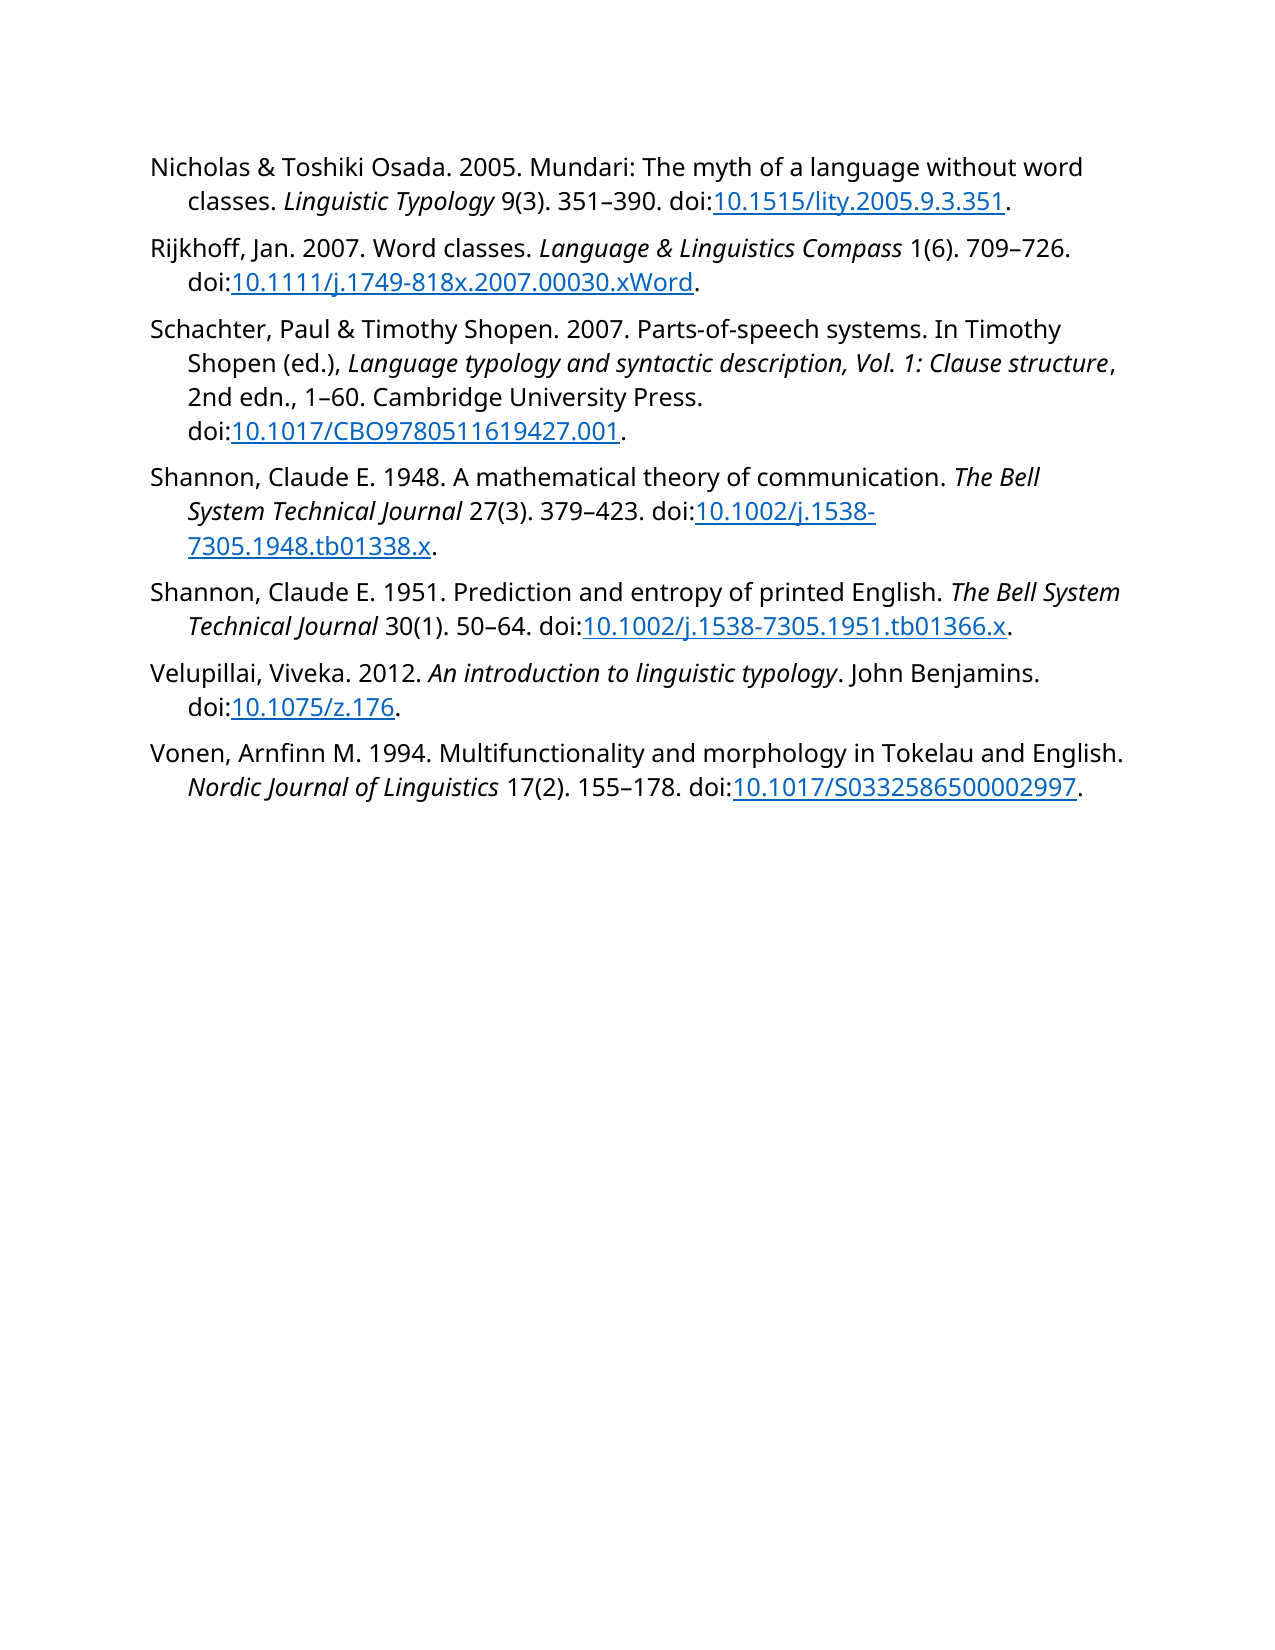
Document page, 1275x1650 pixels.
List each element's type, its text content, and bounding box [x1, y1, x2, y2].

text Rijkhoff, Jan. 2007. Word classes. Language & Linguistics Compass 1(6). 709–726. doi:10.1111/j.1749-818x.2007.00030.xWord. [150, 231, 1125, 299]
text Shannon, Claude E. 1948. A mathematical theory of communication. The Bell System Technical Journal 27(3). 379–423. doi:10.1002/j.1538-7305.1948.tb01338.x. [150, 460, 1125, 562]
text Schachter, Paul & Timothy Shopen. 2007. Parts-of-speech systems. In Timothy Shopen (ed.), Language typology and syntactic description, Vol. 1: Clause structure, 2nd edn., 1–60. Cambridge University Press. doi:10.1017/CBO9780511619427.001. [150, 311, 1125, 447]
text Nicholas & Toshiki Osada. 2005. Mundari: The myth of a language without word classes. Linguistic Typology 9(3). 351–390. doi:10.1515/lity.2005.9.3.351. [150, 150, 1125, 218]
text Velupillai, Viveka. 2012. An introduction to linguistic typology. John Benjamins. doi:10.1075/z.176. [150, 655, 1125, 723]
text Vonen, Arnfinn M. 1994. Multifunctionality and morphology in Tokelau and English. Nordic Journal of Linguistics 17(2). 155–178. doi:10.1017/S0332586500002997. [150, 736, 1125, 804]
text Shannon, Claude E. 1951. Prediction and entropy of printed English. The Bell System Technical Journal 30(1). 50–64. doi:10.1002/j.1538-7305.1951.tb01366.x. [150, 575, 1125, 643]
